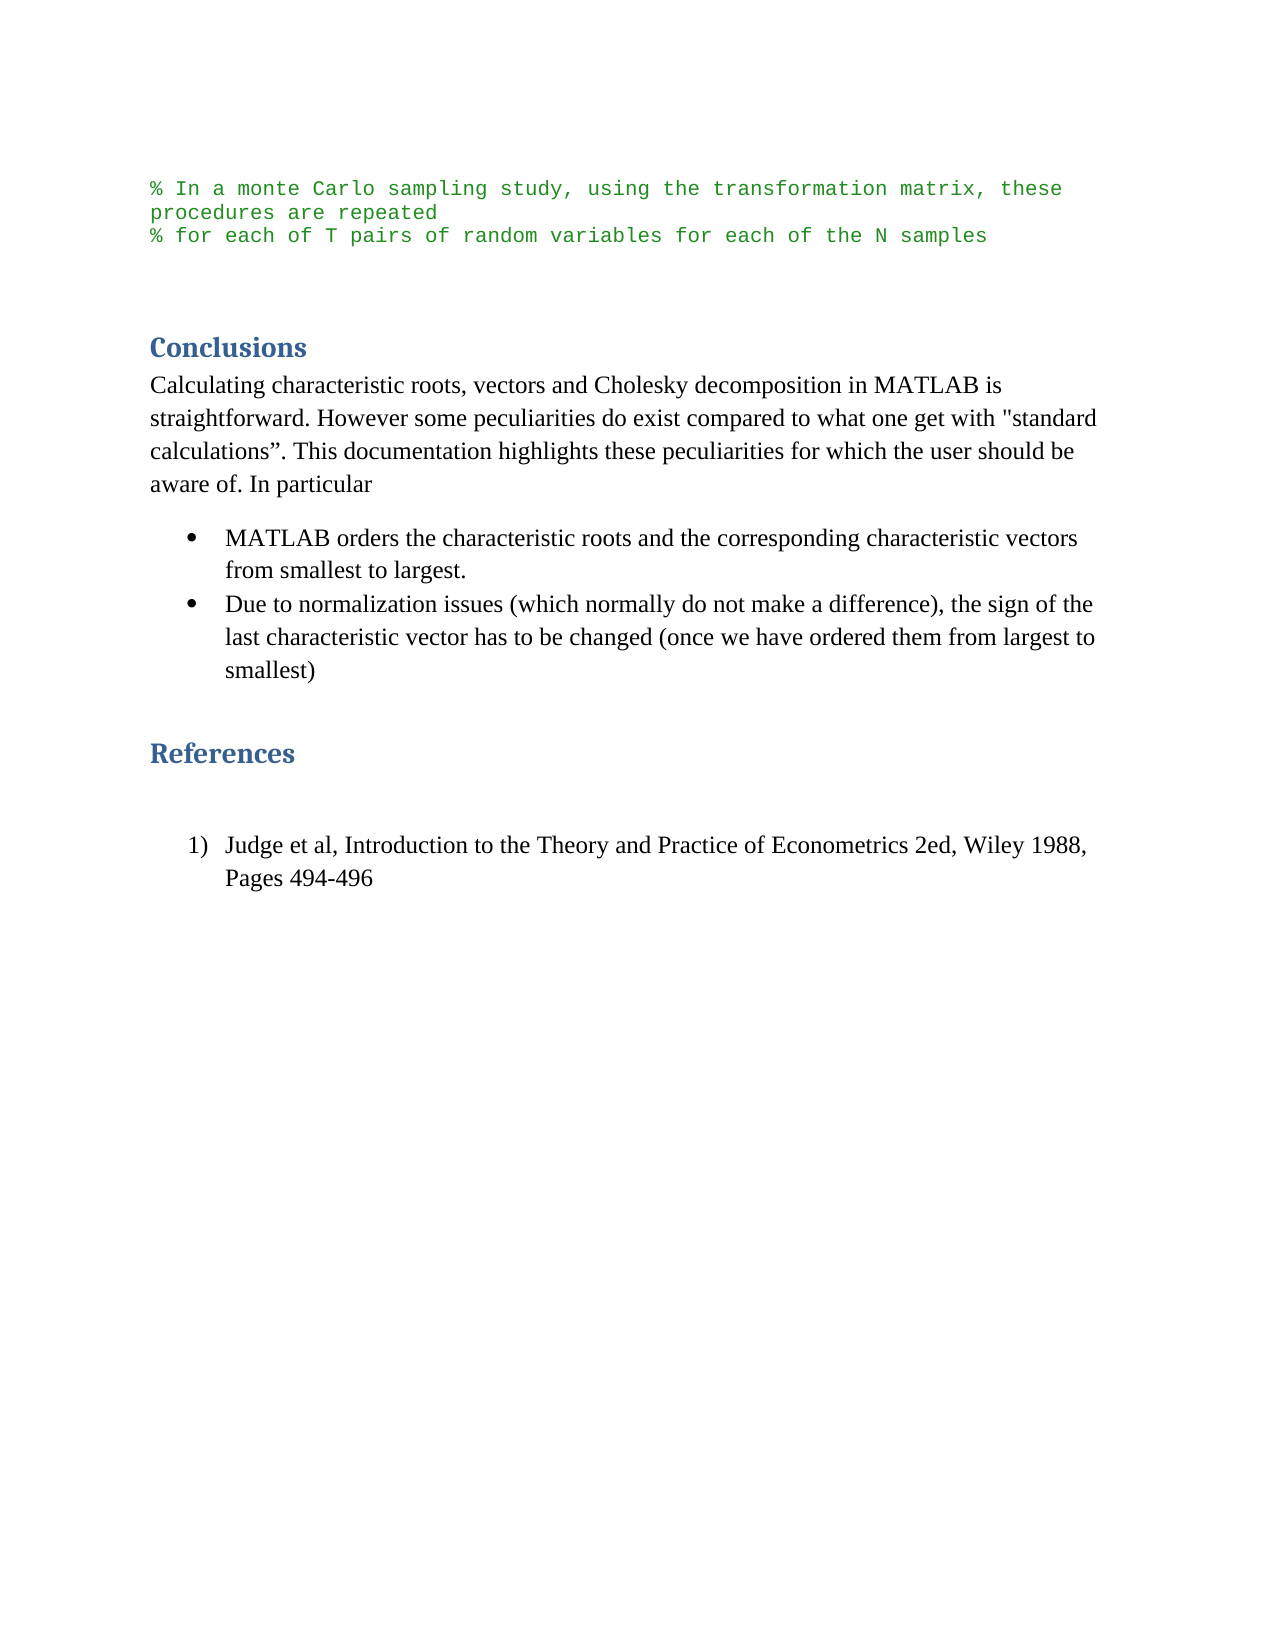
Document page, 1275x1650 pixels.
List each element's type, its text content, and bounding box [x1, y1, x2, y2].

subtitle References [150, 738, 1125, 771]
text % In a monte Carlo sampling study, using the transformation matrix, these procedures are repeated [150, 178, 1125, 225]
text % for each of T pairs of random variables for each of the N samples [150, 225, 1125, 249]
list Judge et al, Introduction to the Theory and Practice of Econometrics 2ed, Wiley 1988, Pages 494-496 [187, 830, 1125, 892]
list MATLAB orders the characteristic roots and the corresponding characteristic vectors from smallest to largest. [187, 523, 1125, 584]
subtitle Conclusions [150, 331, 1125, 365]
text Calculating characteristic roots, vectors and Cholesky decomposition in MATLAB is straightforward. However some peculiarities do exist compared to what one get with "standard calculations”. This documentation highlights these peculiarities for which the user should be aware of. In particular [150, 370, 1125, 497]
list Due to normalization issues (which normally do not make a difference), the sign of the last characteristic vector has to be changed (once we have ordered them from largest to smallest) [187, 589, 1125, 683]
